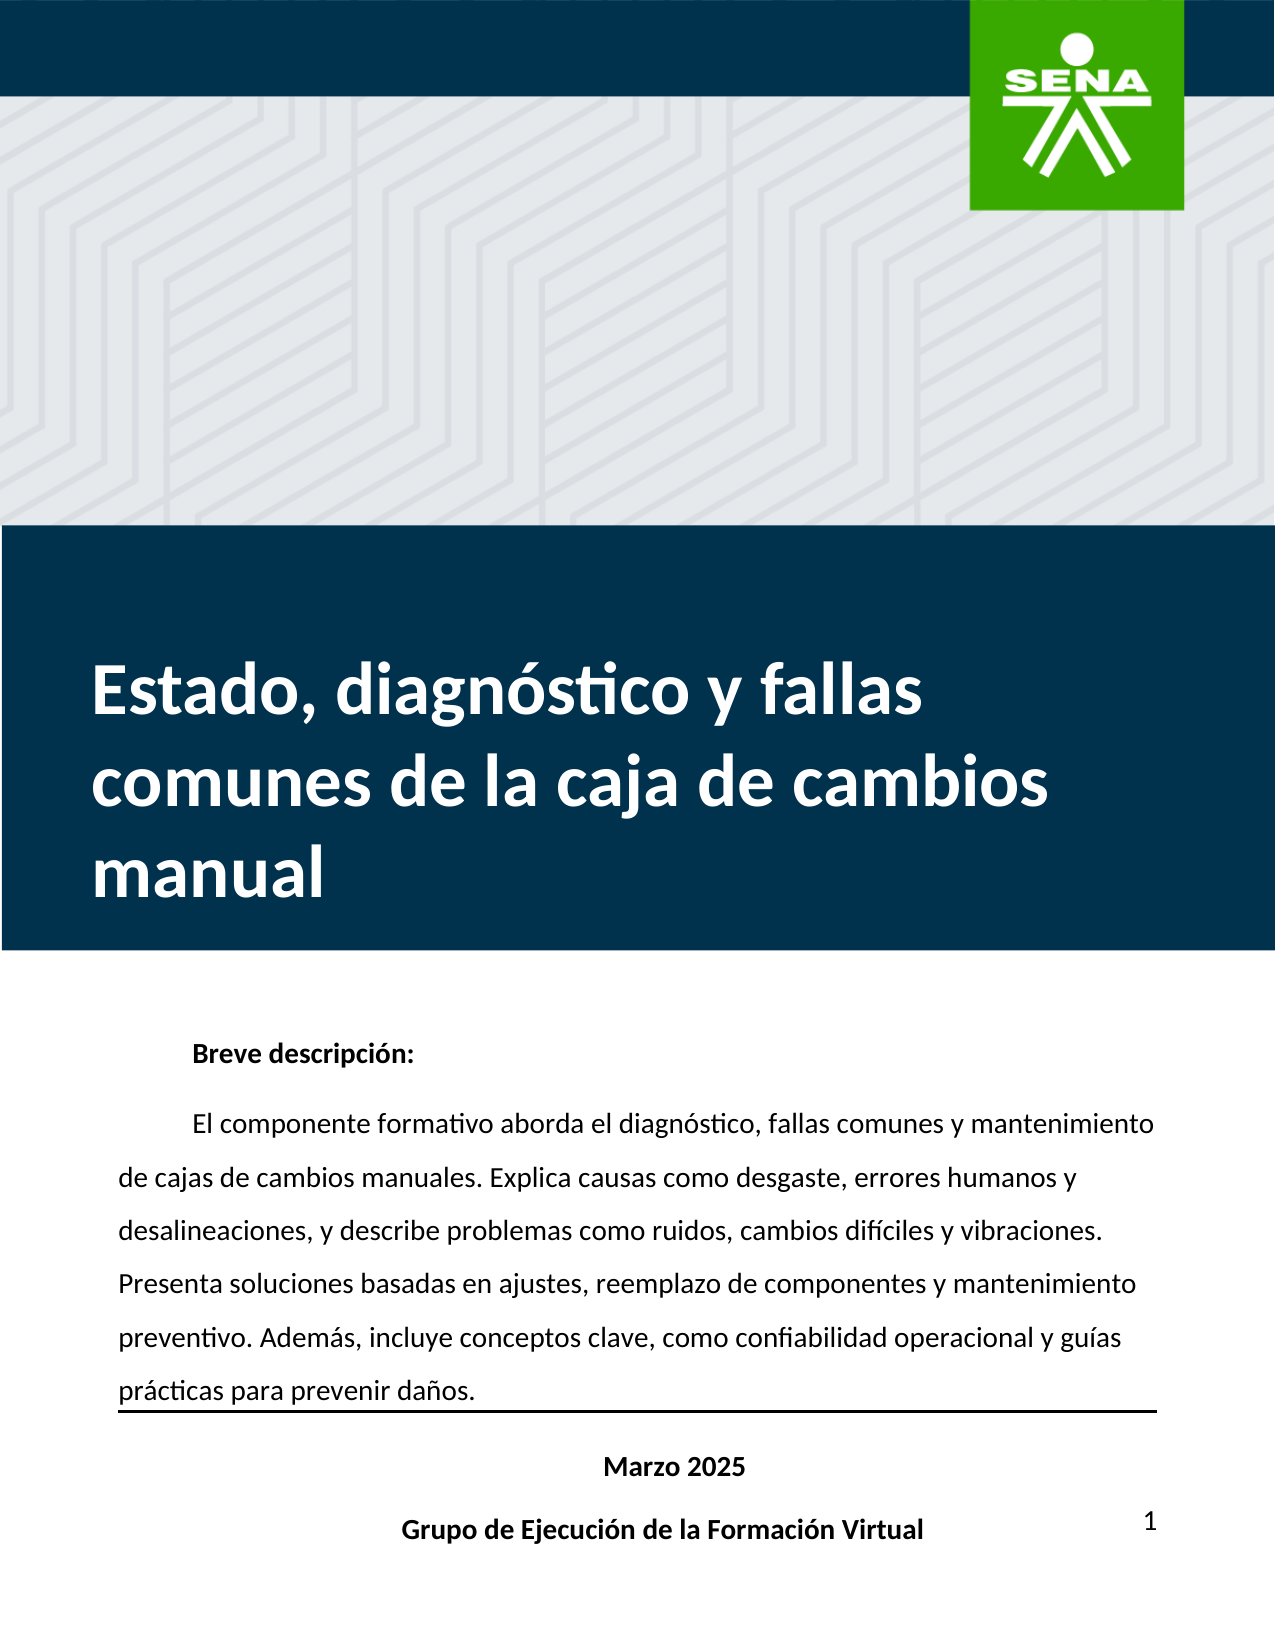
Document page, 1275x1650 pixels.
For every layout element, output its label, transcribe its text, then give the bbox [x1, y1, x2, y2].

picture [0, 0, 1274, 527]
text El componente formativo aborda el diagnóstico, fallas comunes y mantenimiento de cajas de cambios manuales. Explica causas como desgaste, errores humanos y desalineaciones, y describe problemas como ruidos, cambios difíciles y vibraciones. Presenta soluciones basadas en ajustes, reemplazo de componentes y mantenimiento preventivo. Además, incluye conceptos clave, como confiabilidad operacional y guías prácticas para prevenir daños. [118, 1105, 1157, 1410]
text Breve descripción: [118, 1035, 1157, 1071]
text Marzo 2025 [118, 1448, 1157, 1483]
